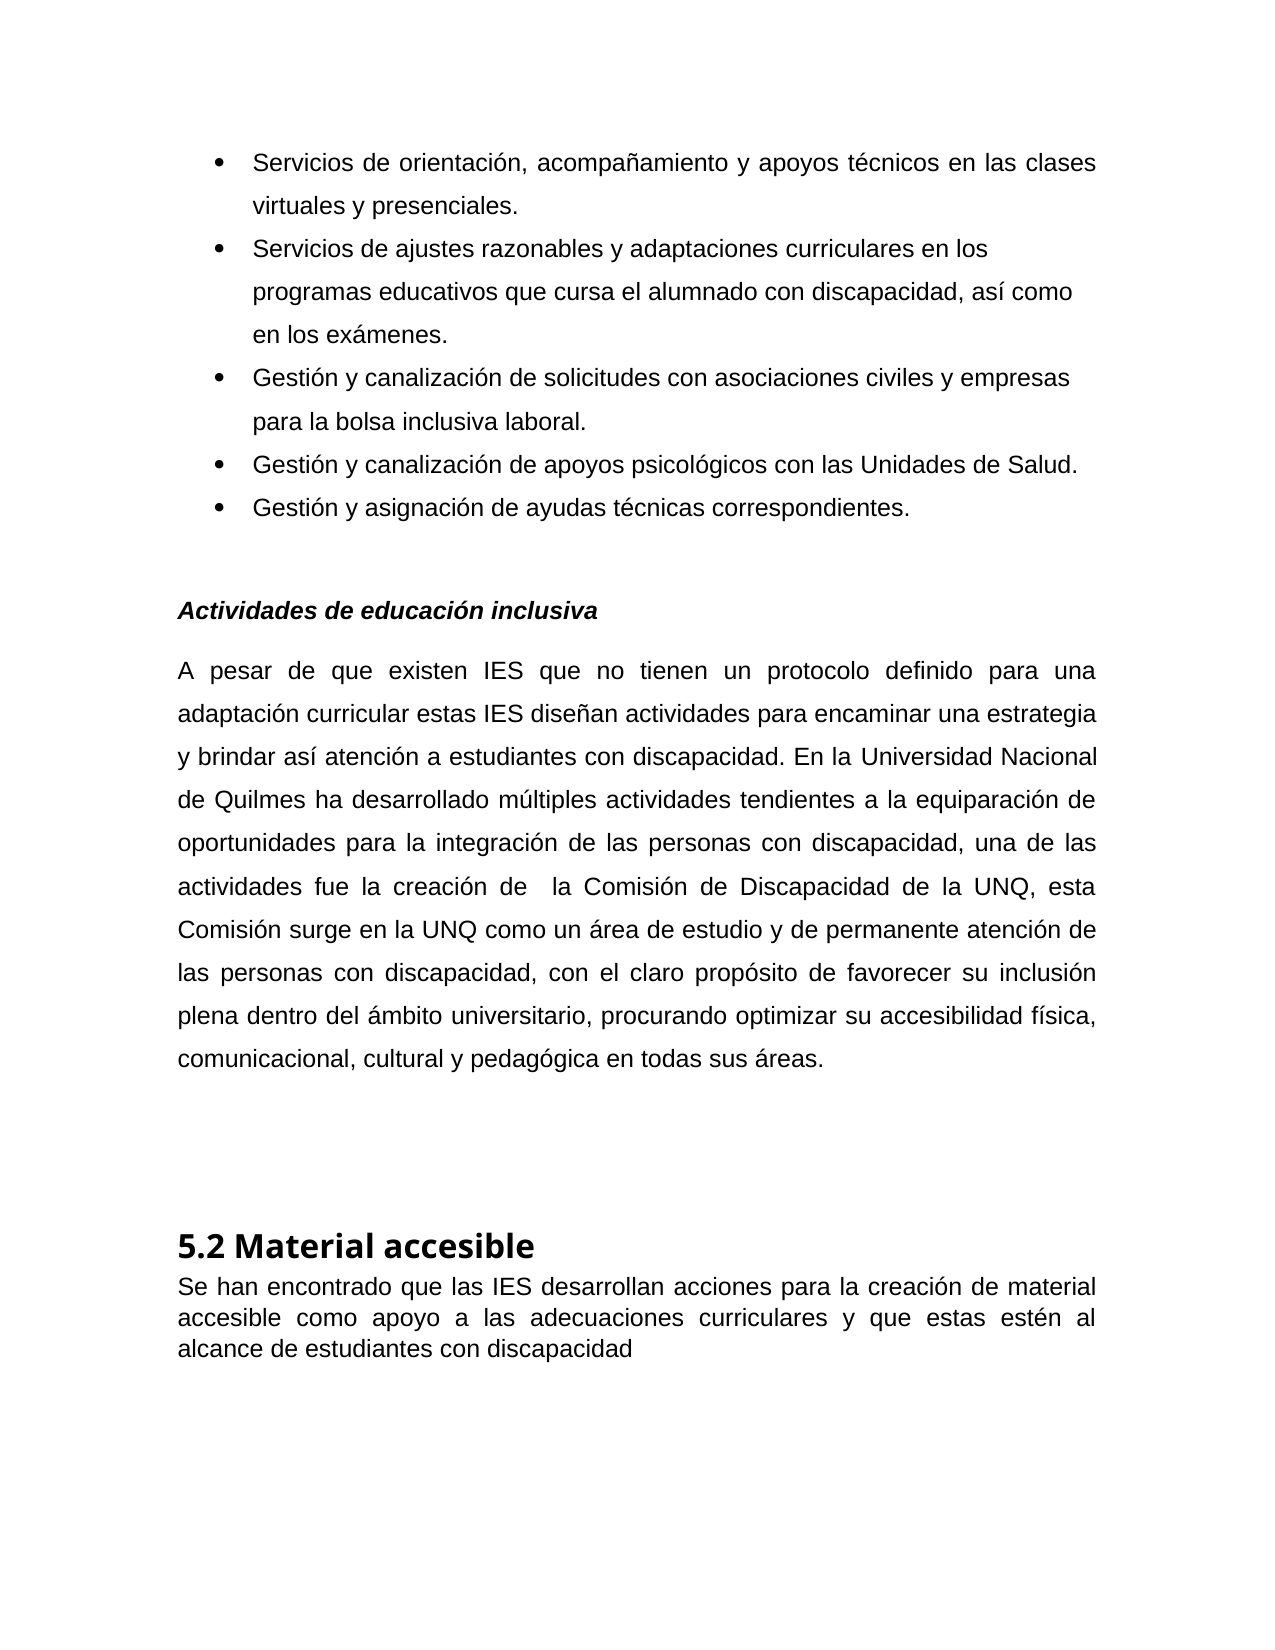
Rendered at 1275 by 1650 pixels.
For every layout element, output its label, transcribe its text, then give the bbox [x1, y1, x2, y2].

list Gestión y canalización de apoyos psicológicos con las Unidades de Salud. [215, 450, 1098, 479]
list Servicios de orientación, acompañamiento y apoyos técnicos en las clases virtuales y presenciales. [215, 148, 1098, 219]
list Gestión y asignación de ayudas técnicas correspondientes. [215, 493, 1098, 522]
subtitle 5.2 Material accesible [177, 1222, 1098, 1268]
list Servicios de ajustes razonables y adaptaciones curriculares en los programas educativos que cursa el alumnado con discapacidad, así como en los exámenes. [215, 234, 1098, 349]
text Se han encontrado que las IES desarrollan acciones para la creación de material accesible como apoyo a las adecuaciones curriculares y que estas estén al alcance de estudiantes con discapacidad [177, 1271, 1098, 1362]
text Actividades de educación inclusiva [177, 596, 1098, 625]
text A pesar de que existen IES que no tienen un protocolo definido para una adaptación curricular estas IES diseñan actividades para encaminar una estrategia y brindar así atención a estudiantes con discapacidad. En la Universidad Nacional de Quilmes ha desarrollado múltiples actividades tendientes a la equiparación de oportunidades para la integración de las personas con discapacidad, una de las actividades fue la creación de la Comisión de Discapacidad de la UNQ, esta Comisión surge en la UNQ como un área de estudio y de permanente atención de las personas con discapacidad, con el claro propósito de favorecer su inclusión plena dentro del ámbito universitario, procurando optimizar su accesibilidad física, comunicacional, cultural y pedagógica en todas sus áreas. [177, 656, 1098, 1073]
list Gestión y canalización de solicitudes con asociaciones civiles y empresas para la bolsa inclusiva laboral. [215, 363, 1098, 435]
